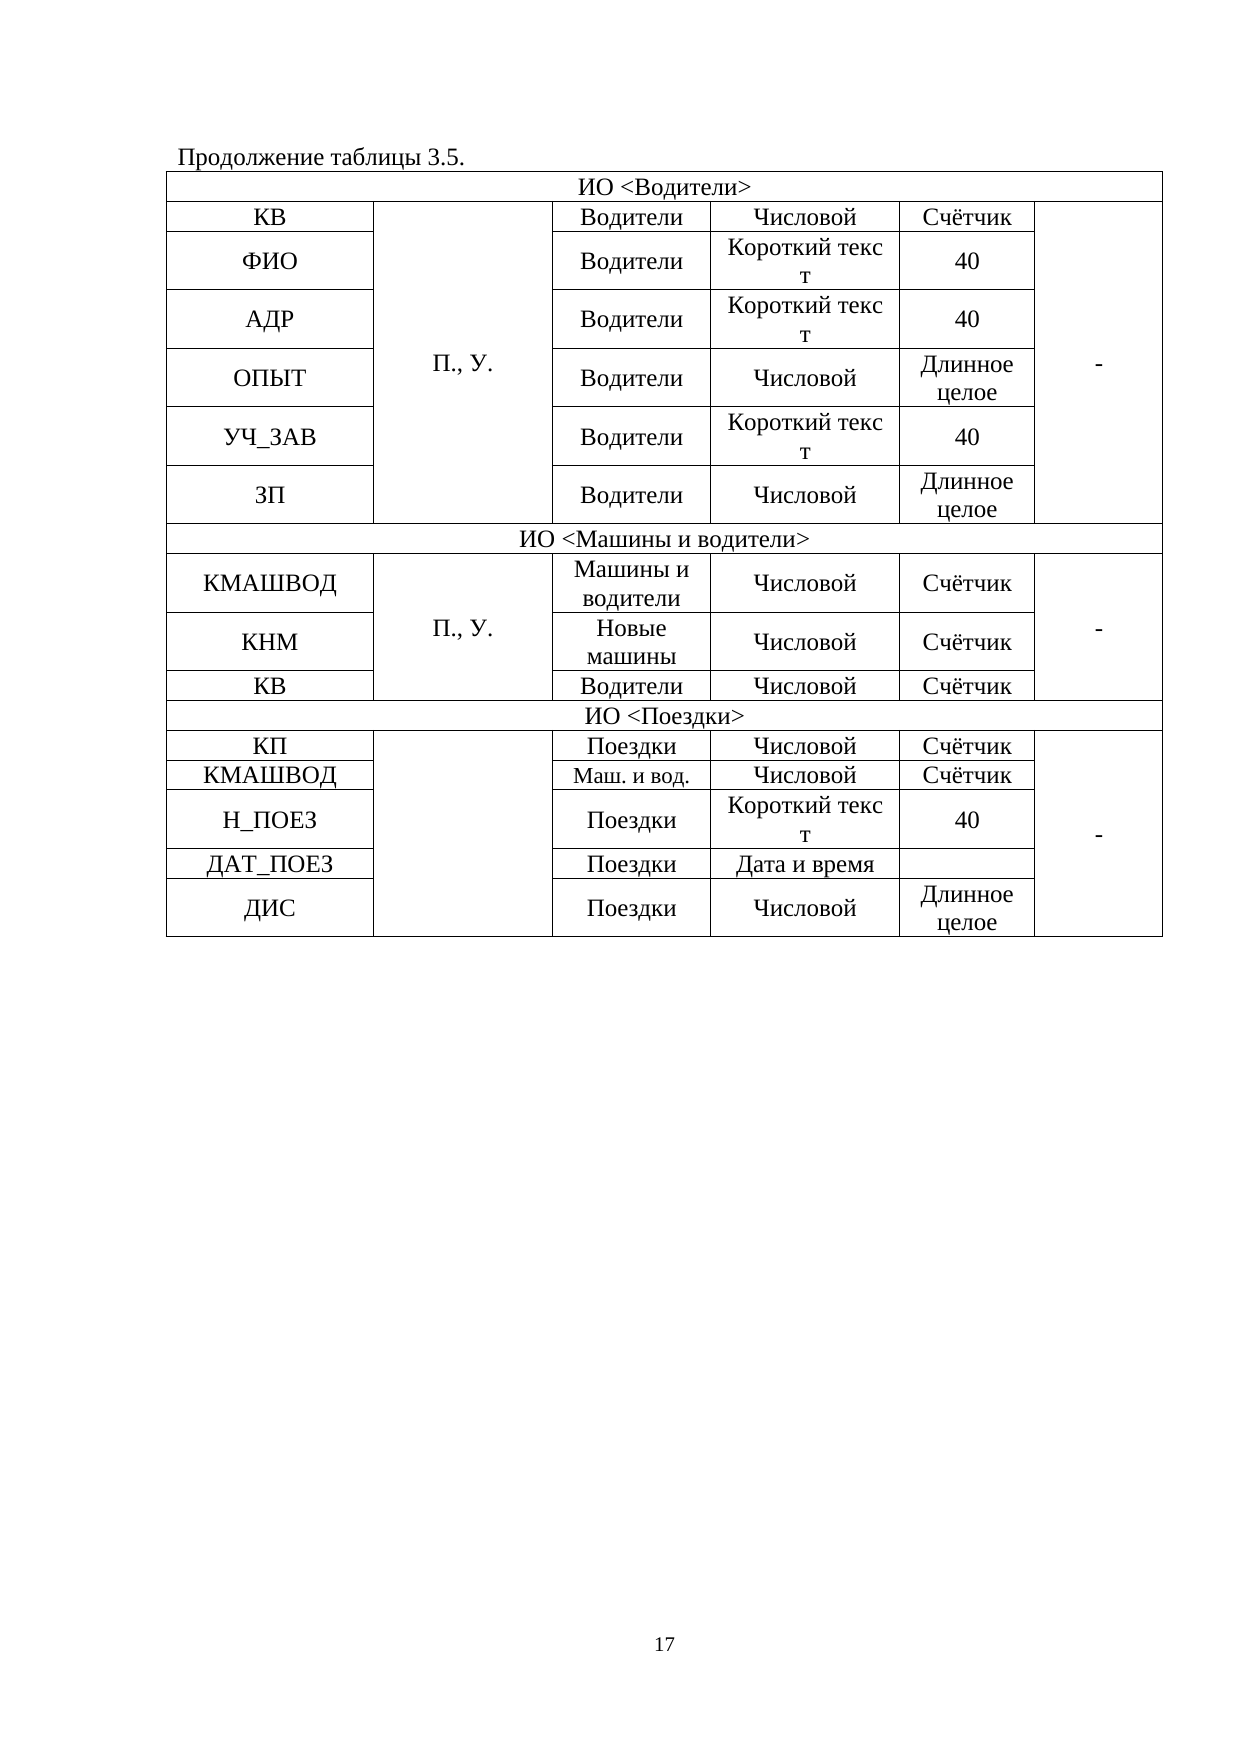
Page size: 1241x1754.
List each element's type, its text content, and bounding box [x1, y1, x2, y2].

table_cell Машины и водители [553, 554, 710, 612]
table_cell Н_ПОЕЗ [167, 790, 373, 848]
table_cell 40 [900, 232, 1034, 289]
table_cell Водители [553, 466, 710, 523]
table_cell Числовой [711, 466, 899, 523]
table_cell 40 [900, 790, 1034, 848]
table_cell Поездки [553, 731, 710, 759]
table_cell Числовой [711, 879, 899, 936]
table_cell Поездки [553, 879, 710, 936]
table_cell ОПЫТ [167, 349, 373, 406]
table_cell Водители [553, 671, 710, 700]
table_cell Числовой [711, 202, 899, 231]
table_header ИО <Водители> [167, 172, 1162, 201]
table_cell КМАШВОД [167, 554, 373, 612]
table_cell ЗП [167, 466, 373, 523]
table_cell УЧ_ЗАВ [167, 407, 373, 465]
table_cell Дата и время [711, 849, 899, 878]
table_cell ИО <Машины и водители> [167, 524, 1162, 553]
table_cell Водители [553, 290, 710, 348]
table_cell Длинное целое [900, 349, 1034, 406]
text Продолжение таблицы 3.5. [177, 142, 1152, 171]
table_cell Водители [553, 232, 710, 289]
table_cell - [1035, 731, 1162, 936]
table_cell ФИО [167, 232, 373, 289]
table_cell КНМ [167, 613, 373, 670]
table_cell Длинное целое [900, 879, 1034, 936]
table_cell Новые машины [553, 613, 710, 670]
table_cell Счётчик [900, 202, 1034, 231]
table_cell Короткий текст [711, 407, 899, 465]
table_cell КВ [167, 202, 373, 231]
table_cell Счётчик [900, 731, 1034, 759]
table_cell Водители [553, 407, 710, 465]
table_cell ДИС [167, 879, 373, 936]
table_cell КП [167, 731, 373, 759]
table_cell Числовой [711, 349, 899, 406]
table_cell Числовой [711, 554, 899, 612]
table_cell Маш. и вод. [553, 761, 710, 789]
table_cell Поездки [553, 849, 710, 878]
table_cell ДАТ_ПОЕЗ [167, 849, 373, 878]
table_cell Счётчик [900, 554, 1034, 612]
table_cell Короткий текст [711, 290, 899, 348]
table_cell Короткий текст [711, 232, 899, 289]
table_cell - [1035, 554, 1162, 700]
table_cell - [1035, 202, 1162, 523]
table_cell Счётчик [900, 671, 1034, 700]
table_cell Числовой [711, 613, 899, 670]
table_cell [374, 731, 552, 936]
table_cell Счётчик [900, 761, 1034, 789]
table_cell П., У. [374, 554, 552, 700]
table_cell Числовой [711, 731, 899, 759]
table_cell Числовой [711, 761, 899, 789]
table_cell ИО <Поездки> [167, 701, 1162, 730]
table_cell КМАШВОД [167, 761, 373, 789]
table_cell Водители [553, 202, 710, 231]
table_cell П., У. [374, 202, 552, 523]
table_cell Водители [553, 349, 710, 406]
table_cell Поездки [553, 790, 710, 848]
table_cell Счётчик [900, 613, 1034, 670]
table_cell [900, 849, 1034, 878]
table_cell Числовой [711, 671, 899, 700]
table_cell 40 [900, 290, 1034, 348]
table_cell 40 [900, 407, 1034, 465]
table_cell Короткий текст [711, 790, 899, 848]
table_cell КВ [167, 671, 373, 700]
table_cell АДР [167, 290, 373, 348]
table_cell Длинное целое [900, 466, 1034, 523]
